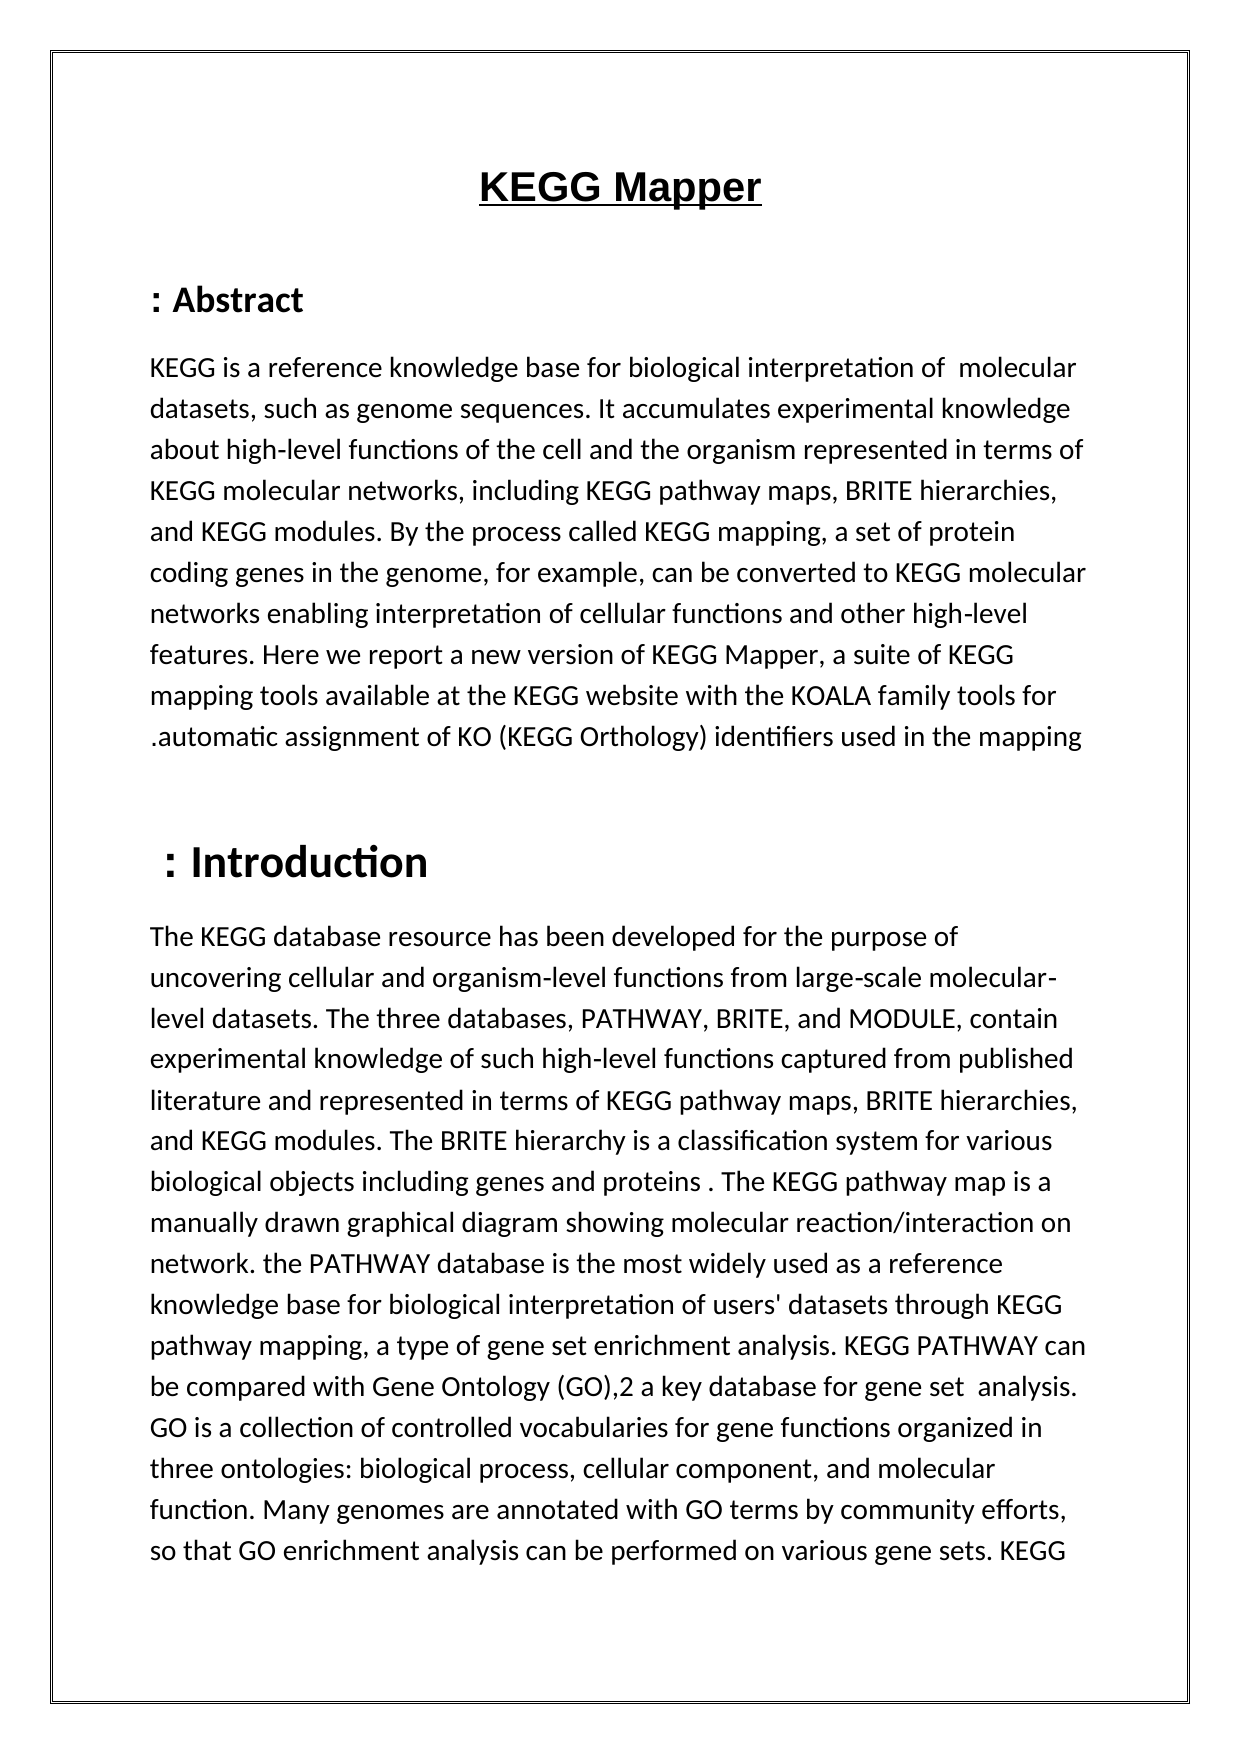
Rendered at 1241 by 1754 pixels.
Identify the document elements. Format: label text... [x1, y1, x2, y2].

text Introduction : [150, 833, 1090, 889]
text KEGG Mapper [150, 162, 1090, 210]
text Abstract : [150, 276, 1090, 322]
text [150, 918, 1090, 1567]
text KEGG is a reference knowledge base for biological interpretation of molecular datasets, such as genome sequences. It accumulates experimental knowledge about high‐level functions of the cell and the organism represented in terms of KEGG molecular networks, including KEGG pathway maps, BRITE hierarchies, and KEGG modules. By the process called KEGG mapping, a set of protein coding genes in the genome, for example, can be converted to KEGG molecular networks enabling interpretation of cellular functions and other high‐level features. Here we report a new version of KEGG Mapper, a suite of KEGG mapping tools available at the KEGG website with the KOALA family tools for automatic assignment of KO (KEGG Orthology) identifiers used in the mapping. [150, 349, 1090, 753]
